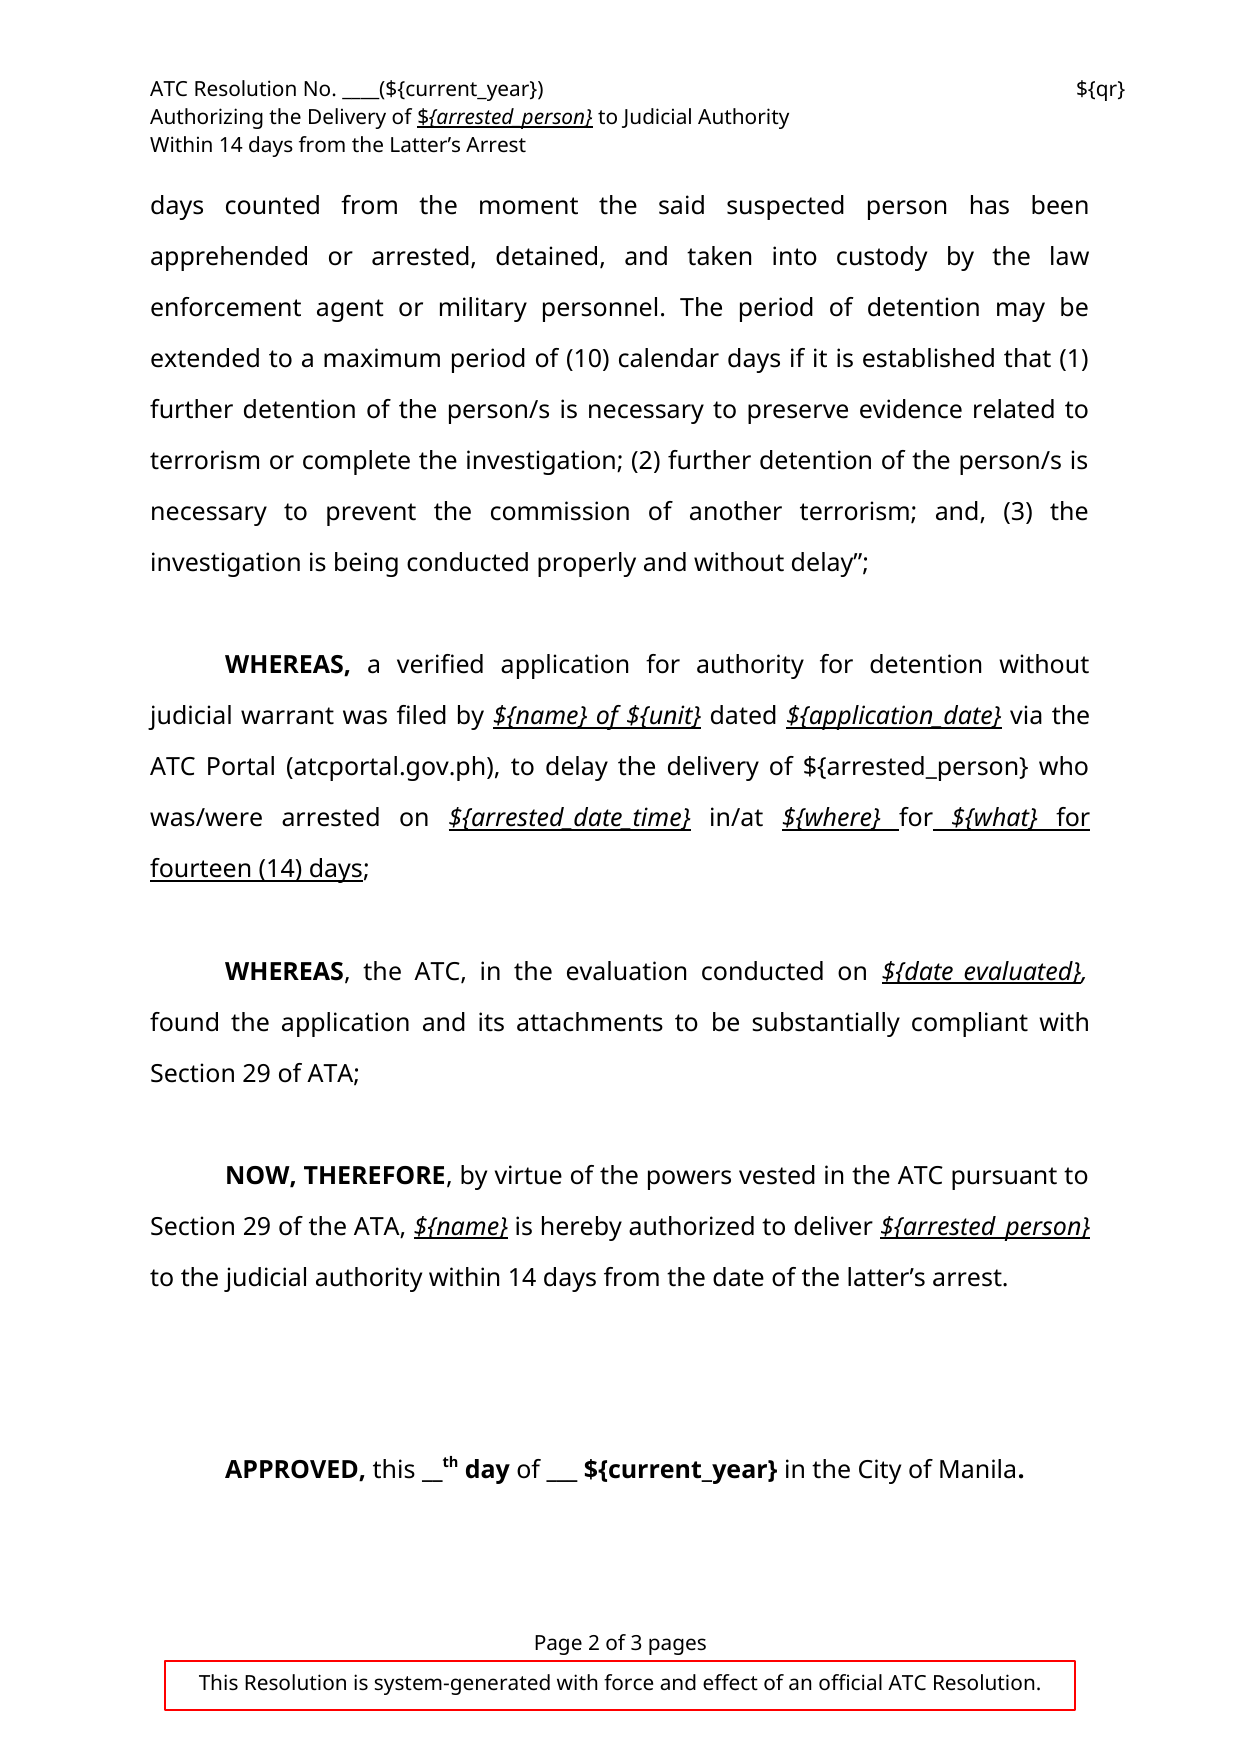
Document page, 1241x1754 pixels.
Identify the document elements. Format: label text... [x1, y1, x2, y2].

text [150, 187, 1090, 579]
text NOW, THEREFORE, by virtue of the powers vested in the ATC pursuant to Section 29 of the ATA, ${name} is hereby authorized to deliver ${arrested_person} to the judicial authority within 14 days from the date of the latter’s arrest. [150, 1157, 1090, 1293]
text WHEREAS, the ATC, in the evaluation conducted on ${date_evaluated}, found the application and its attachments to be substantially compliant with Section 29 of ATA; [150, 953, 1090, 1089]
text WHEREAS, a verified application for authority for detention without judicial warrant was filed by ${name} of ${unit} dated ${application_date} via the ATC Portal (atcportal.gov.ph), to delay the delivery of ${arrested_person} who was/were arrested on ${arrested_date_time} in/at ${where} for ${what} for fourteen (14) days; [150, 647, 1090, 885]
text APPROVED, this __th day of ___ ${current_year} in the City of Manila. [150, 1452, 1090, 1486]
